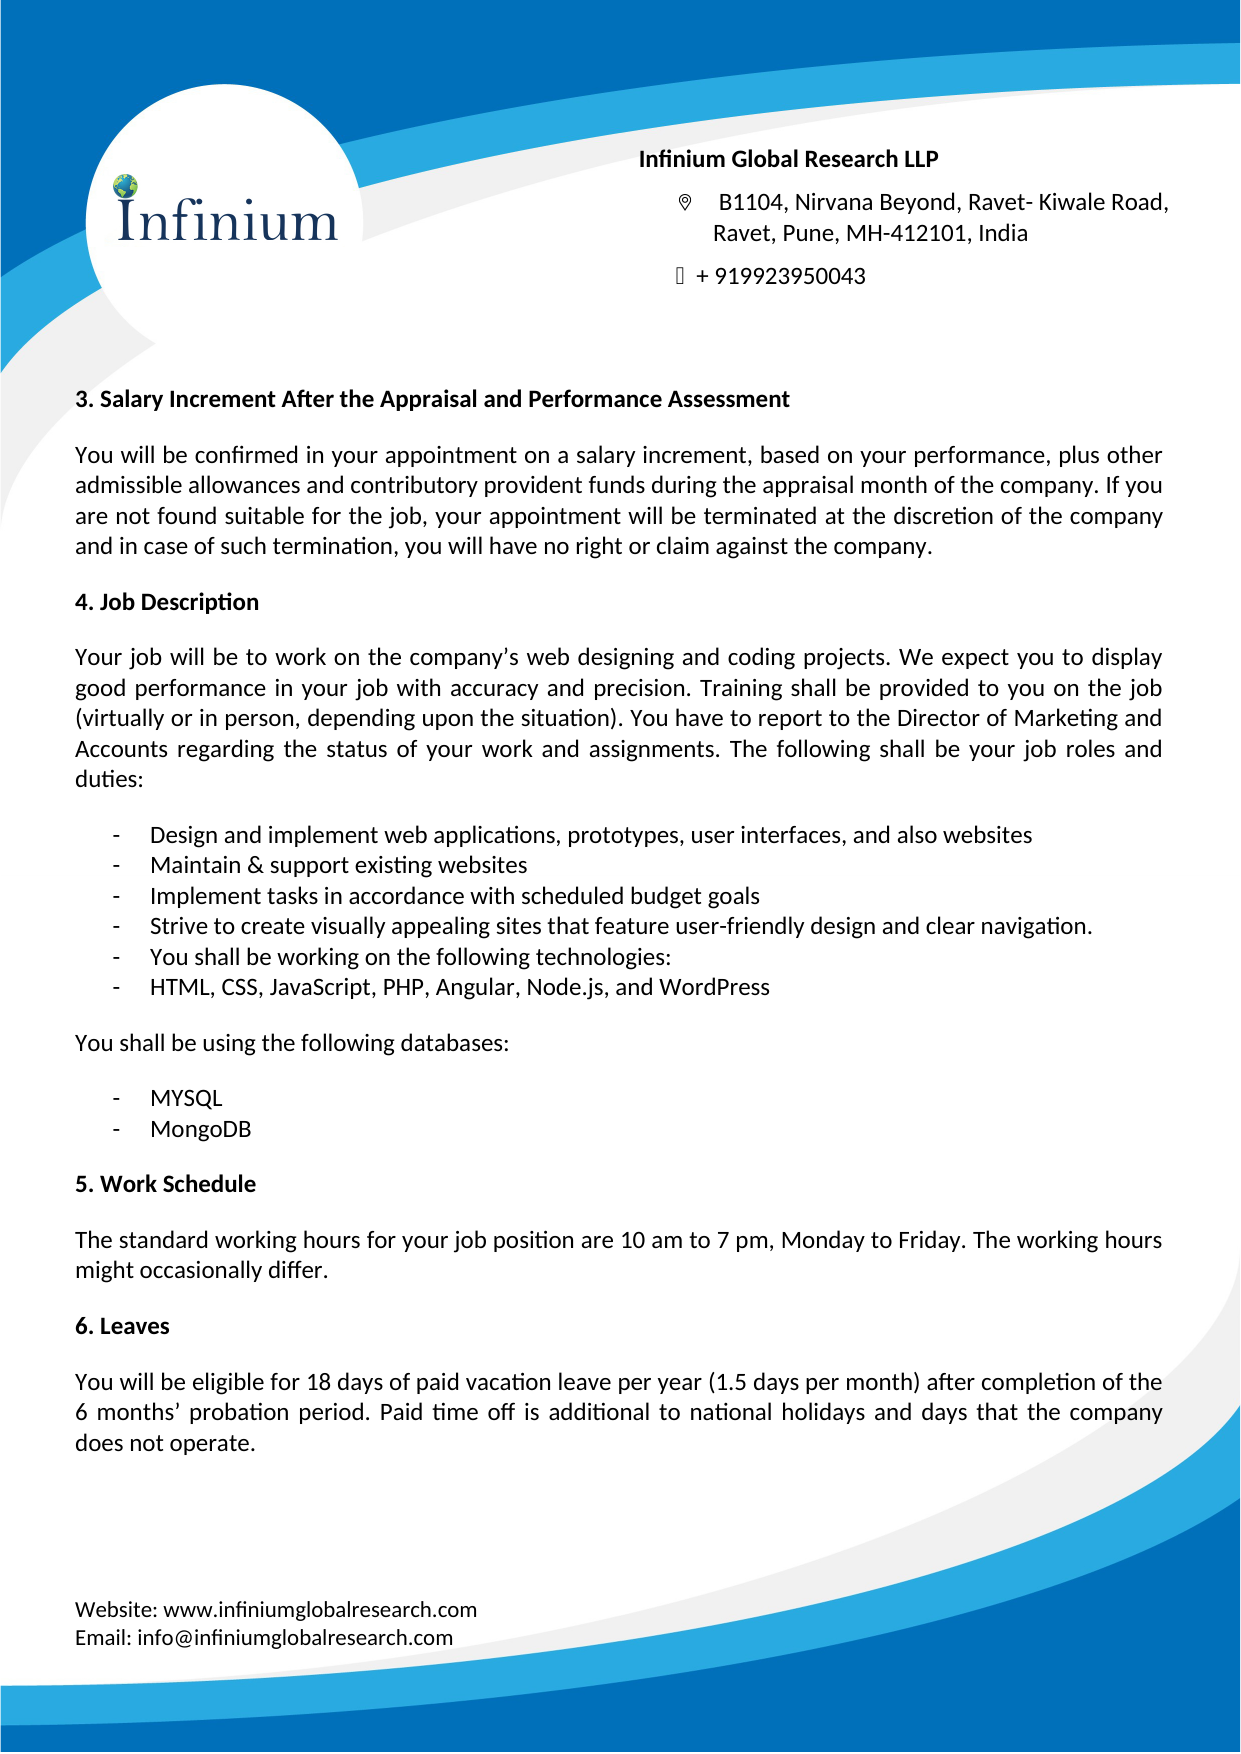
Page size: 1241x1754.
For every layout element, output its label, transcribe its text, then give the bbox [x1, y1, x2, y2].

text You shall be using the following databases: [75, 1027, 1165, 1058]
text You will be eligible for 18 days of paid vacation leave per year (1.5 days per month) after completion of the 6 months’ probation period. Paid time off is additional to national holidays and days that the company does not operate. [75, 1366, 1165, 1457]
list HTML, CSS, JavaScript, PHP, Angular, Node.js, and WordPress [112, 972, 1165, 1002]
text Your job will be to work on the company’s web designing and coding projects. We expect you to display good performance in your job with accuracy and precision. Training shall be provided to you on the job (virtually or in person, depending upon the situation). You have to report to the Director of Marketing and Accounts regarding the status of your work and assignments. The following shall be your job roles and duties: [75, 641, 1165, 794]
list MYSQL [112, 1083, 1165, 1113]
list Strive to create visually appealing sites that feature user-friendly design and clear navigation. [112, 911, 1165, 941]
text 5. Work Schedule [75, 1169, 1165, 1199]
list Design and implement web applications, prototypes, user interfaces, and also websites [112, 819, 1165, 849]
picture [0, 0, 1241, 1752]
list Implement tasks in accordance with scheduled budget goals [112, 880, 1165, 911]
text 4. Job Description [75, 586, 1165, 616]
text 6. Leaves [75, 1310, 1165, 1341]
list Maintain & support existing websites [112, 849, 1165, 880]
list You shall be working on the following technologies: [112, 941, 1165, 972]
text 3. Salary Increment After the Appraisal and Performance Assessment [75, 383, 1165, 414]
list MongoDB [112, 1113, 1165, 1144]
text The standard working hours for your job position are 10 am to 7 pm, Monday to Friday. The working hours might occasionally differ. [75, 1224, 1165, 1285]
text You will be confirmed in your appointment on a salary increment, based on your performance, plus other admissible allowances and contributory provident funds during the appraisal month of the company. If you are not found suitable for the job, your appointment will be terminated at the discretion of the company and in case of such termination, you will have no right or claim against the company. [75, 439, 1165, 561]
